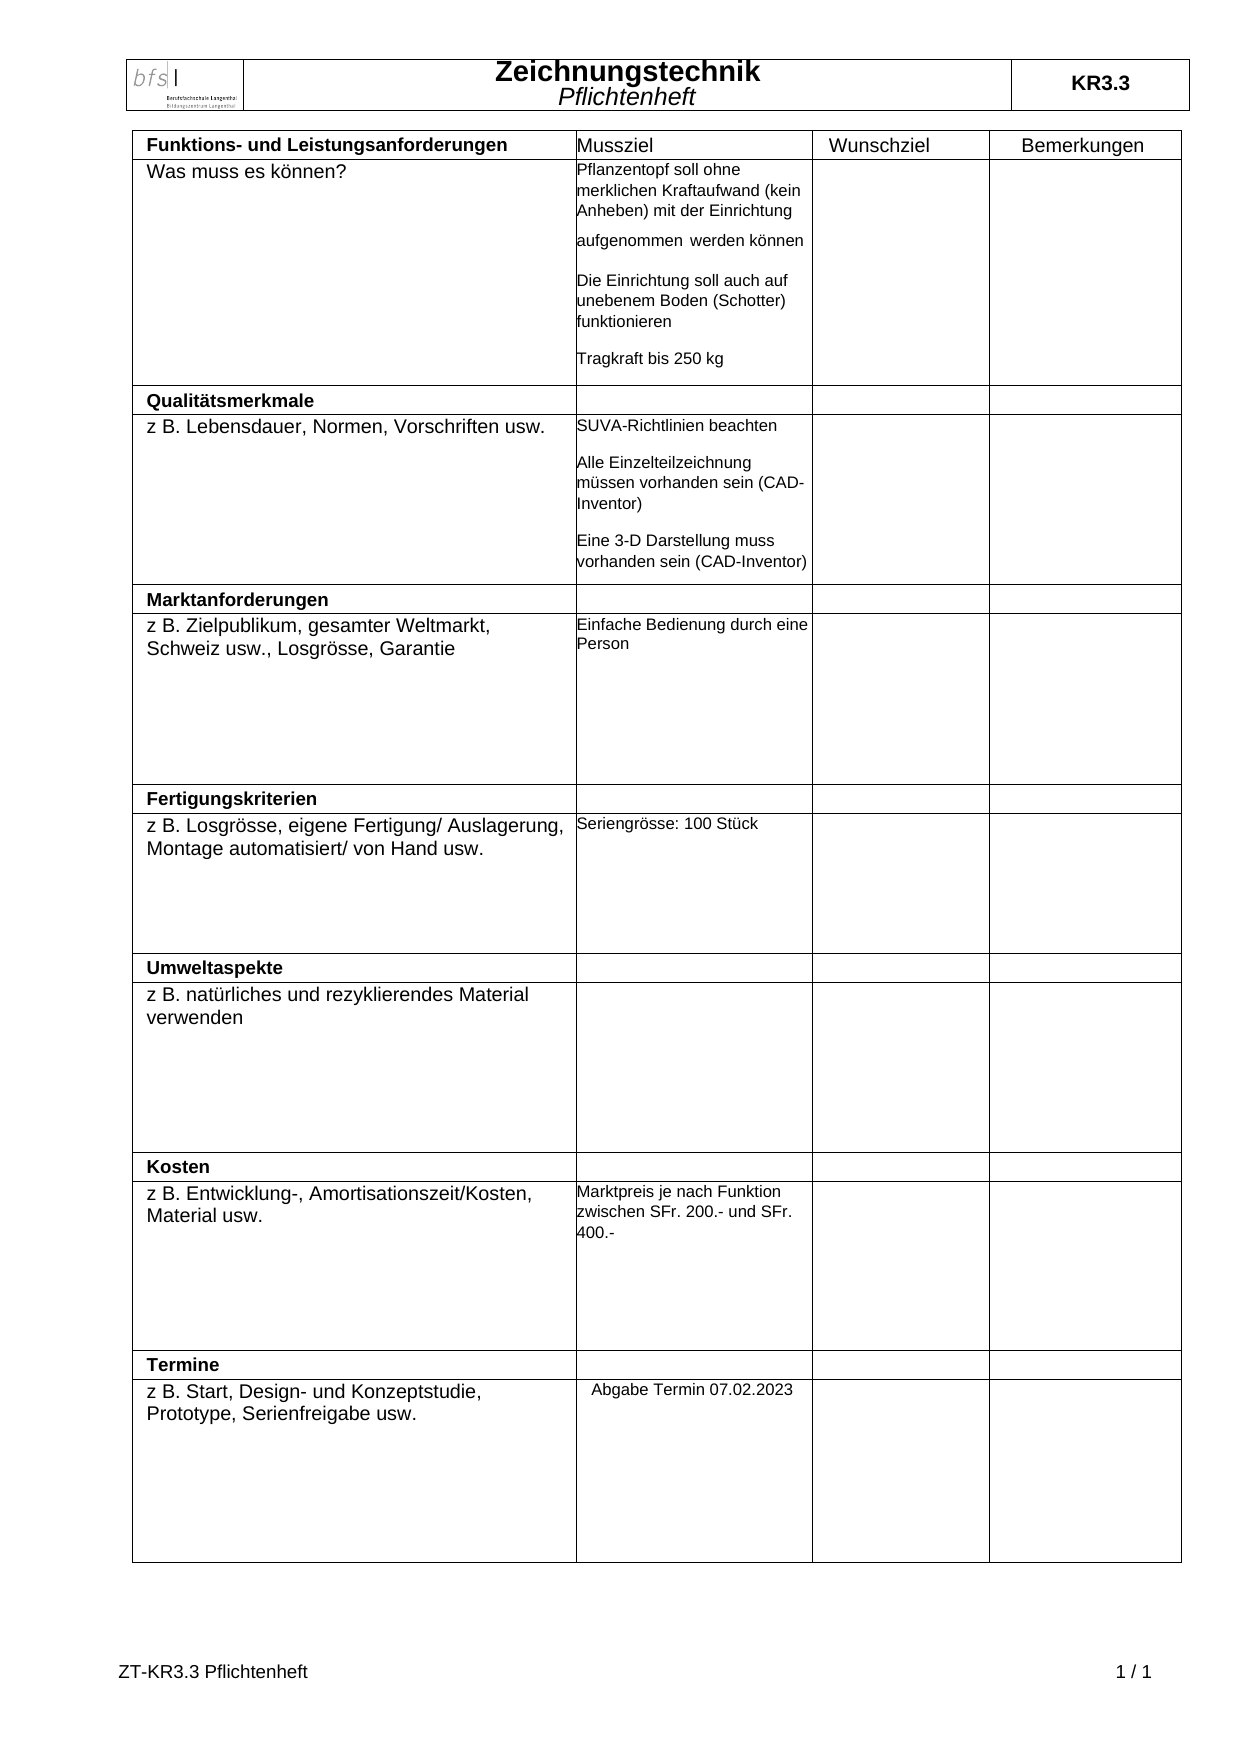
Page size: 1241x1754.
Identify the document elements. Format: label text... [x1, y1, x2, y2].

table_cell [990, 585, 1181, 613]
table_cell [577, 1351, 812, 1378]
table_cell [813, 415, 989, 584]
table_header Wunschziel [813, 131, 989, 159]
table_cell [813, 1153, 989, 1181]
table_cell Marktanforderungen [133, 585, 576, 613]
table_cell [990, 954, 1181, 982]
table_cell [813, 954, 989, 982]
table_cell Einfache Bedienung durch eine Person [577, 614, 812, 784]
table_header Funktions- und Leistungsanforderungen [133, 131, 576, 159]
table_cell [990, 785, 1181, 813]
table_cell [577, 954, 812, 982]
table_header Bemerkungen [990, 131, 1181, 159]
table_cell Pflanzentopf soll ohne merklichen Kraftaufwand (kein Anheben) mit der Einrichtung aufgenommen werden können Die Einrichtung soll auch auf unebenem Boden (Schotter) funktionieren Tragkraft bis 250 kg [577, 160, 812, 385]
table_cell [813, 814, 989, 953]
table_cell [577, 785, 812, 813]
table_cell [813, 585, 989, 613]
table_cell z B. Entwicklung-, Amortisationszeit/Kosten, Material usw. [133, 1182, 576, 1349]
table_cell [813, 386, 989, 414]
table_cell z B. Zielpublikum, gesamter Weltmarkt, Schweiz usw., Losgrösse, Garantie [133, 614, 576, 784]
table_cell [813, 1351, 989, 1378]
table_cell [813, 1380, 989, 1562]
table_cell [813, 1182, 989, 1349]
table_cell Termine [133, 1351, 576, 1378]
table_cell [990, 814, 1181, 953]
table_cell [990, 983, 1181, 1152]
table_cell Marktpreis je nach Funktion zwischen SFr. 200.- und SFr. 400.- [577, 1182, 812, 1349]
table_cell [990, 386, 1181, 414]
table_cell [813, 983, 989, 1152]
table_cell Umweltaspekte [133, 954, 576, 982]
table_cell [990, 160, 1181, 385]
table_cell [577, 1153, 812, 1181]
table_cell [990, 1351, 1181, 1378]
table_cell z B. natürliches und rezyklierendes Material verwenden [133, 983, 576, 1152]
picture [133, 61, 237, 109]
table_cell [577, 983, 812, 1152]
table_cell Was muss es können? [133, 160, 576, 385]
table_cell [990, 1182, 1181, 1349]
table_cell z B. Losgrösse, eigene Fertigung/ Auslagerung, Montage automatisiert/ von Hand usw. [133, 814, 576, 953]
table_cell Seriengrösse: 100 Stück [577, 814, 812, 953]
table_cell z B. Start, Design- und Konzeptstudie, Prototype, Serienfreigabe usw. [133, 1380, 576, 1562]
table_cell [990, 415, 1181, 584]
table_header Mussziel [577, 131, 812, 159]
table_cell [813, 785, 989, 813]
table_cell [990, 1153, 1181, 1181]
table_cell [990, 1380, 1181, 1562]
table_cell [577, 585, 812, 613]
table_cell [813, 160, 989, 385]
table_cell [577, 386, 812, 414]
table_cell [813, 614, 989, 784]
table_cell [990, 614, 1181, 784]
table_cell Kosten [133, 1153, 576, 1181]
table_cell Qualitätsmerkmale [133, 386, 576, 414]
table_cell Abgabe Termin 07.02.2023 [577, 1380, 812, 1562]
table_cell SUVA-Richtlinien beachten Alle Einzelteilzeichnung müssen vorhanden sein (CAD-Inventor) Eine 3-D Darstellung muss vorhanden sein (CAD-Inventor) [577, 415, 812, 584]
table_cell z B. Lebensdauer, Normen, Vorschriften usw. [133, 415, 576, 584]
table_cell Fertigungskriterien [133, 785, 576, 813]
